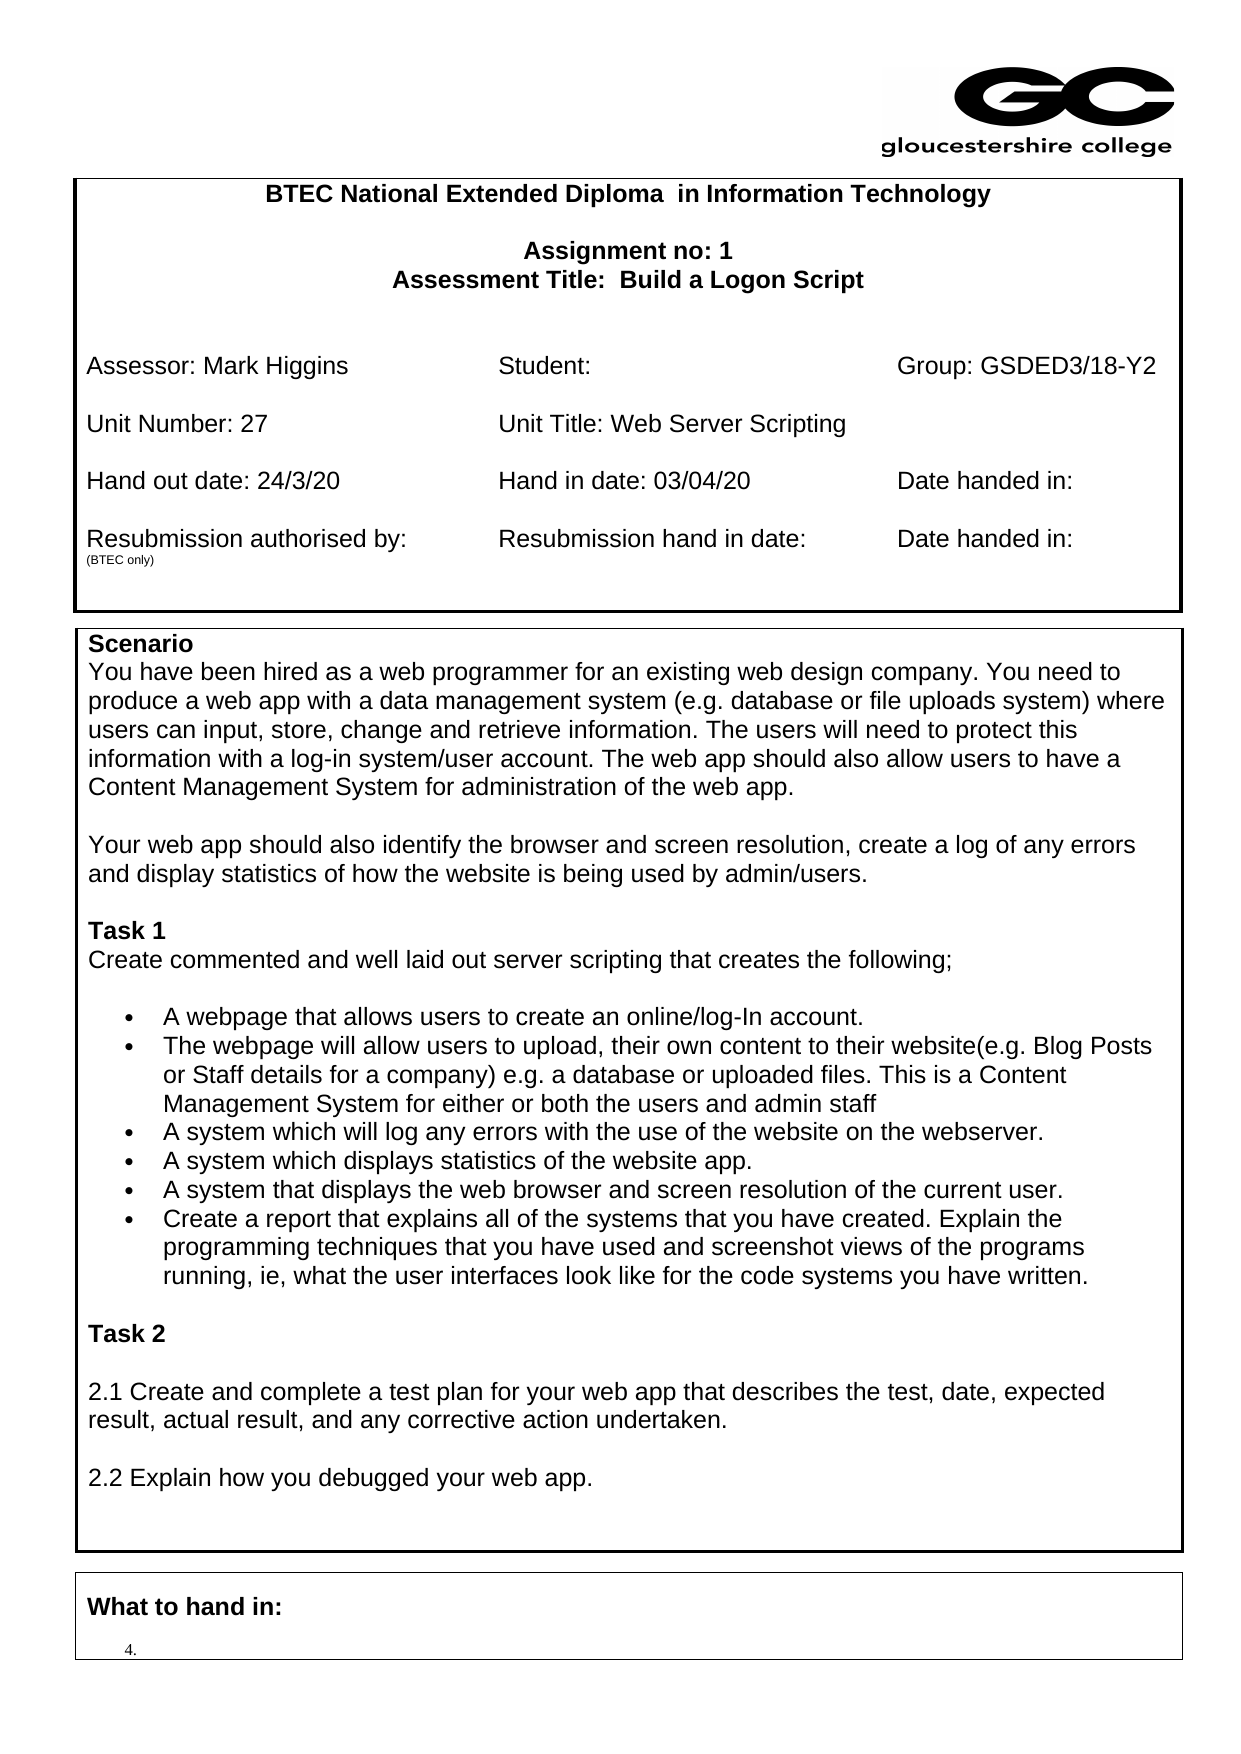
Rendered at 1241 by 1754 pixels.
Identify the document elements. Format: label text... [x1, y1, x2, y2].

table_cell Unit Number: 27 [77, 409, 487, 466]
table_cell Unit Title: Web Server Scripting [487, 409, 1179, 466]
table_cell Hand out date: 24/3/20 Resubmission authorised by: (BTEC only) [77, 466, 487, 610]
table_cell Hand in date: 03/04/20 Resubmission hand in date: [487, 466, 886, 610]
table_cell Date handed in: Date handed in: [886, 466, 1179, 610]
table_header What to hand in: [76, 1573, 1182, 1659]
table_header Scenario You have been hired as a web programmer for an existing web design company. You need to produce a web app with a data management system (e.g. database or file uploads system) where users can input, store, change and retrieve information. The users will need to protect this information with a log-in system/user account. The web app should also allow users to have a Content Management System for administration of the web app. Your web app should also identify the browser and screen resolution, create a log of any errors and display statistics of how the website is being used by admin/users. Task 1 Create commented and well laid out server scripting that creates the following; A webpage that allows users to create an online/log-In account. The webpage will allow users to upload, their own content to their website(e.g. Blog Posts or Staff details for a company) e.g. a database or uploaded files. This is a Content Management System for either or both the users and admin staff A system which will log any errors with the use of the website on the webserver. A system which displays statistics of the website app. A system that displays the web browser and screen resolution of the current user. Create a report that explains all of the systems that you have created. Explain the programming techniques that you have used and screenshot views of the programs running, ie, what the user interfaces look like for the code systems you have written. Task 2 2.1 Create and complete a test plan for your web app that describes the test, date, expected result, actual result, and any corrective action undertaken. 2.2 Explain how you debugged your web app. [78, 629, 1181, 1550]
table_cell Assignment no: 1 Assessment Title: Build a Logon Script [77, 236, 1179, 351]
table_cell Student: [487, 351, 886, 409]
table_cell Group: GSDED3/18-Y2 [886, 351, 1179, 409]
table_header BTEC National Extended Diploma in Information Technology [77, 179, 1179, 236]
table_cell Assessor: Mark Higgins [77, 351, 487, 409]
